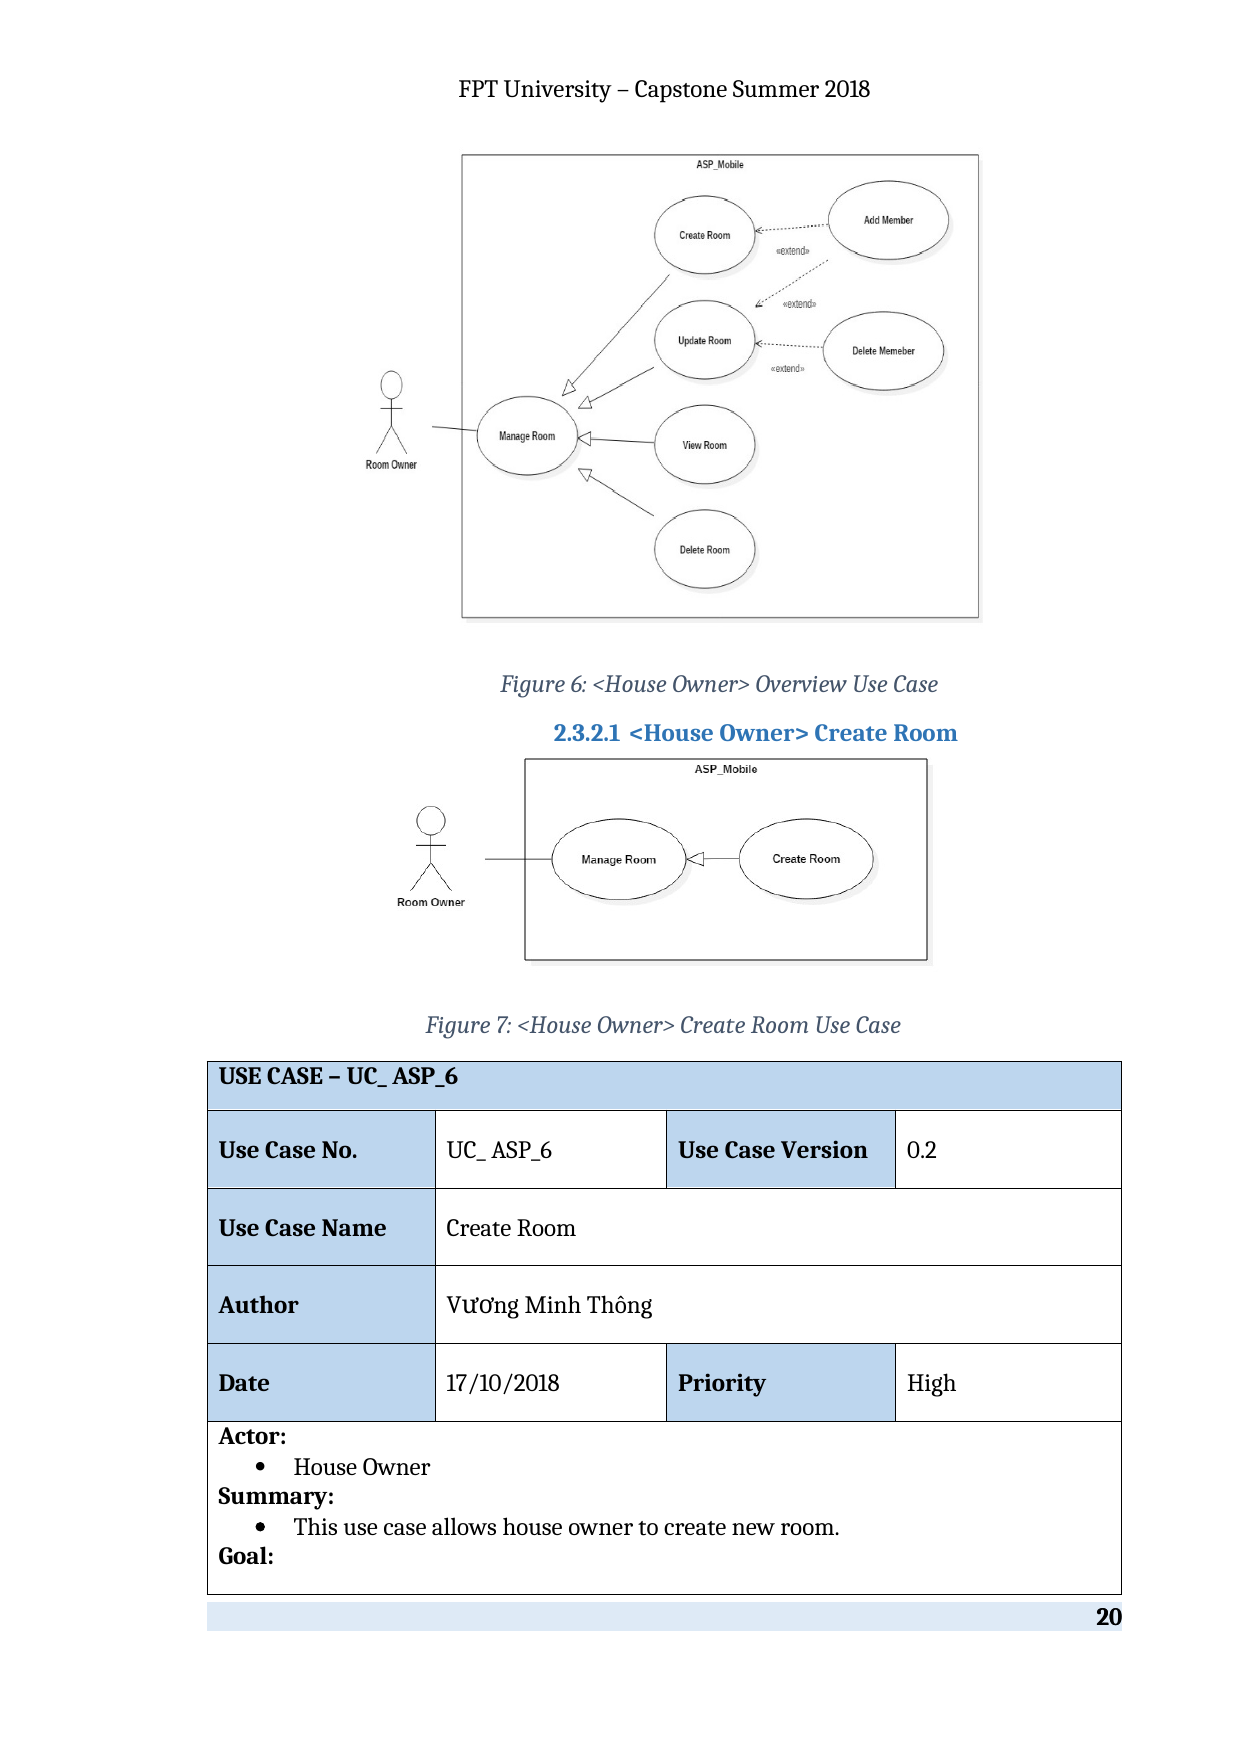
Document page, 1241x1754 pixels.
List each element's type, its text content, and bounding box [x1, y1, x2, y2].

table_cell Vương Minh Thông [436, 1266, 1121, 1343]
subtitle <House Owner> Create Room [554, 719, 1122, 748]
text Figure 7: <House Owner> Create Room Use Case [207, 1011, 1122, 1040]
table_cell High [896, 1344, 1121, 1421]
table_cell Author [208, 1266, 435, 1343]
picture [369, 750, 959, 993]
table_cell Date [208, 1344, 435, 1421]
table_cell 17/10/2018 [436, 1344, 666, 1421]
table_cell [208, 1422, 1121, 1594]
table_cell Use Case Name [208, 1189, 435, 1265]
table_cell Use Case Version [667, 1111, 895, 1187]
text Figure 6: <House Owner> Overview Use Case [319, 670, 1122, 698]
table_header USE CASE – UC_ ASP_6 [208, 1062, 1121, 1109]
table_cell UC_ ASP_6 [436, 1111, 666, 1187]
table_cell 0.2 [896, 1111, 1121, 1187]
picture [345, 147, 1003, 651]
table_cell Priority [667, 1344, 895, 1421]
table_cell Create Room [436, 1189, 1121, 1265]
table_cell Use Case No. [208, 1111, 435, 1187]
